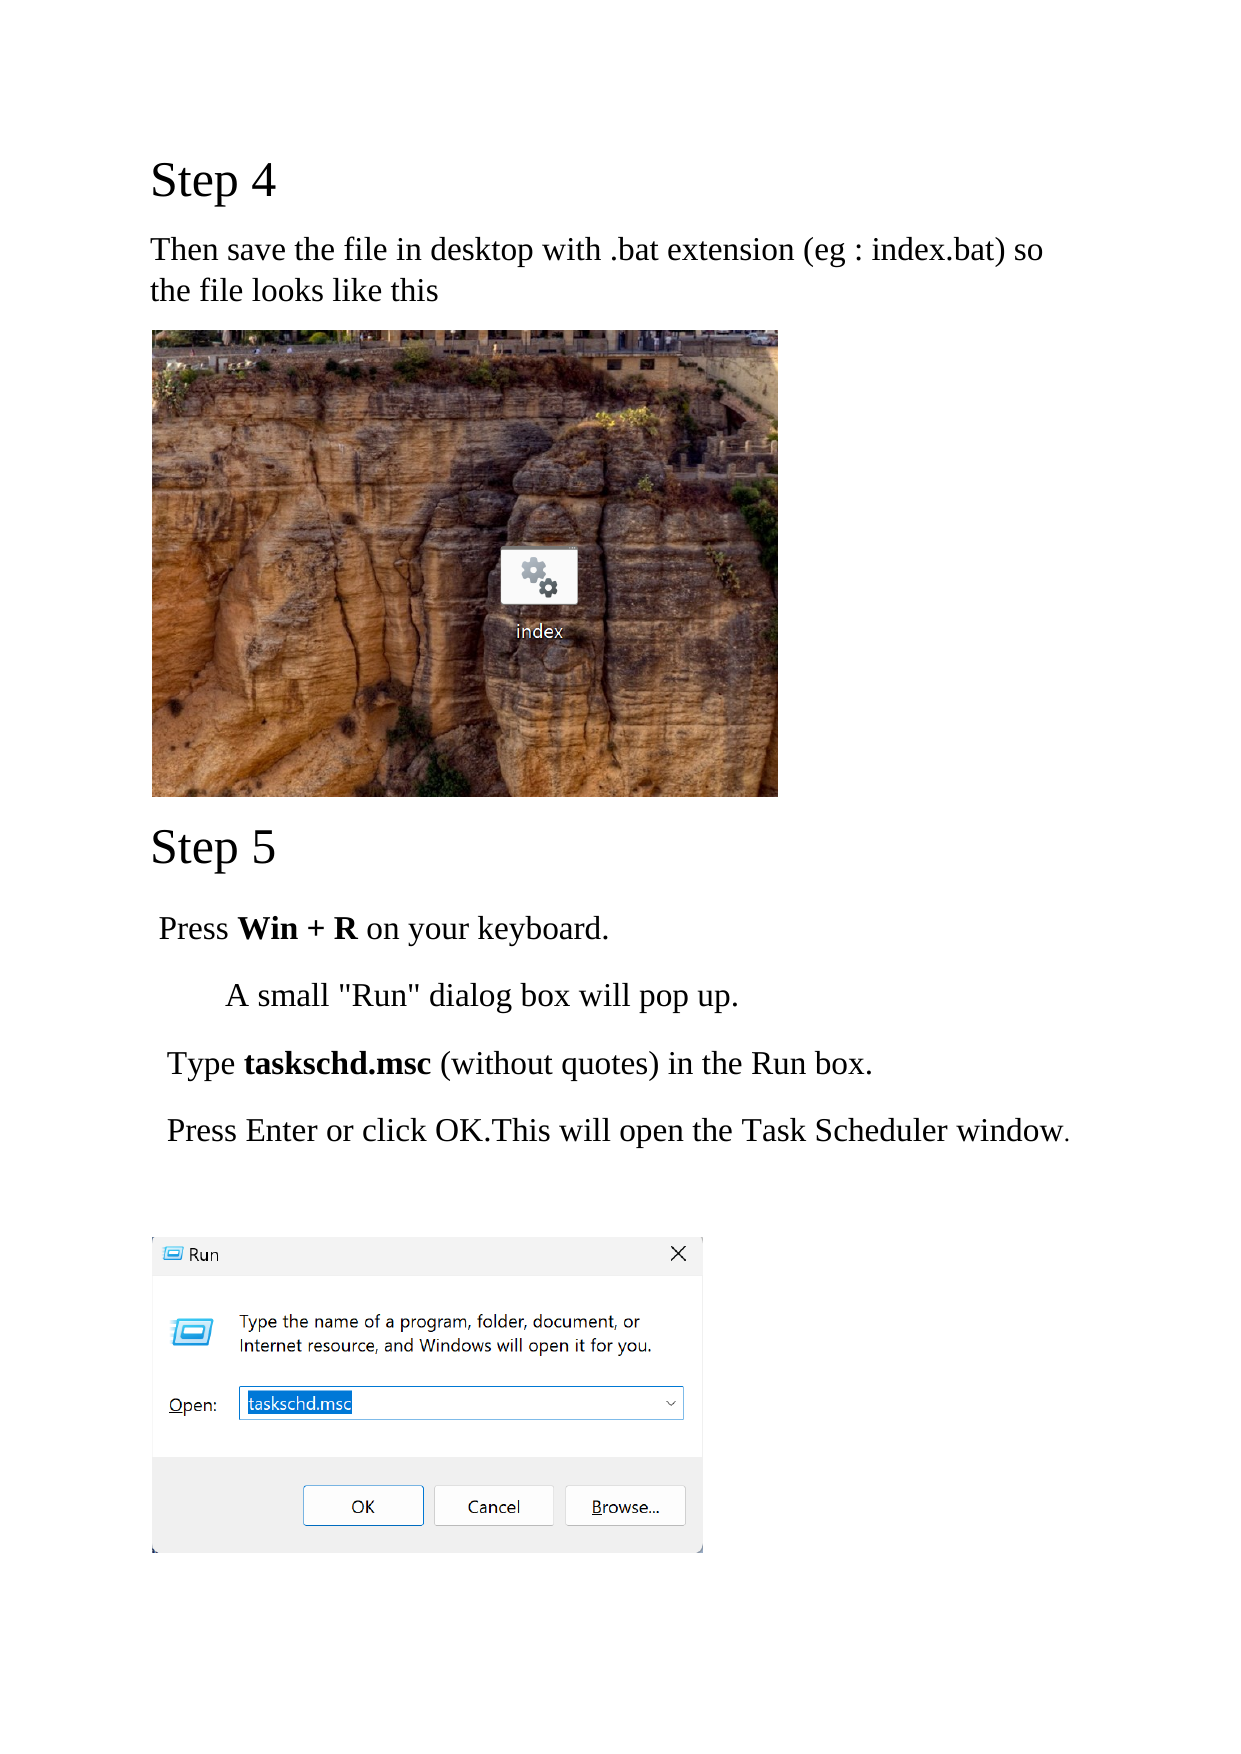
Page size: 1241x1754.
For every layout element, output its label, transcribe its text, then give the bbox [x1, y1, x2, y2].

text Type taskschd.msc (without quotes) in the Run box. [150, 1043, 1090, 1081]
picture [150, 328, 779, 798]
text Press Enter or click OK.This will open the Task Scheduler window. [150, 1110, 1090, 1149]
text Step 5 [150, 817, 1090, 874]
text Press Win + R on your keyboard. [150, 908, 1090, 946]
text Then save the file in desktop with .bat extension (eg : index.bat) so the file looks like this [150, 229, 1090, 308]
text Step 4 [150, 150, 1090, 207]
text A small "Run" dialog box will pop up. [225, 975, 1090, 1014]
picture [150, 1235, 704, 1554]
